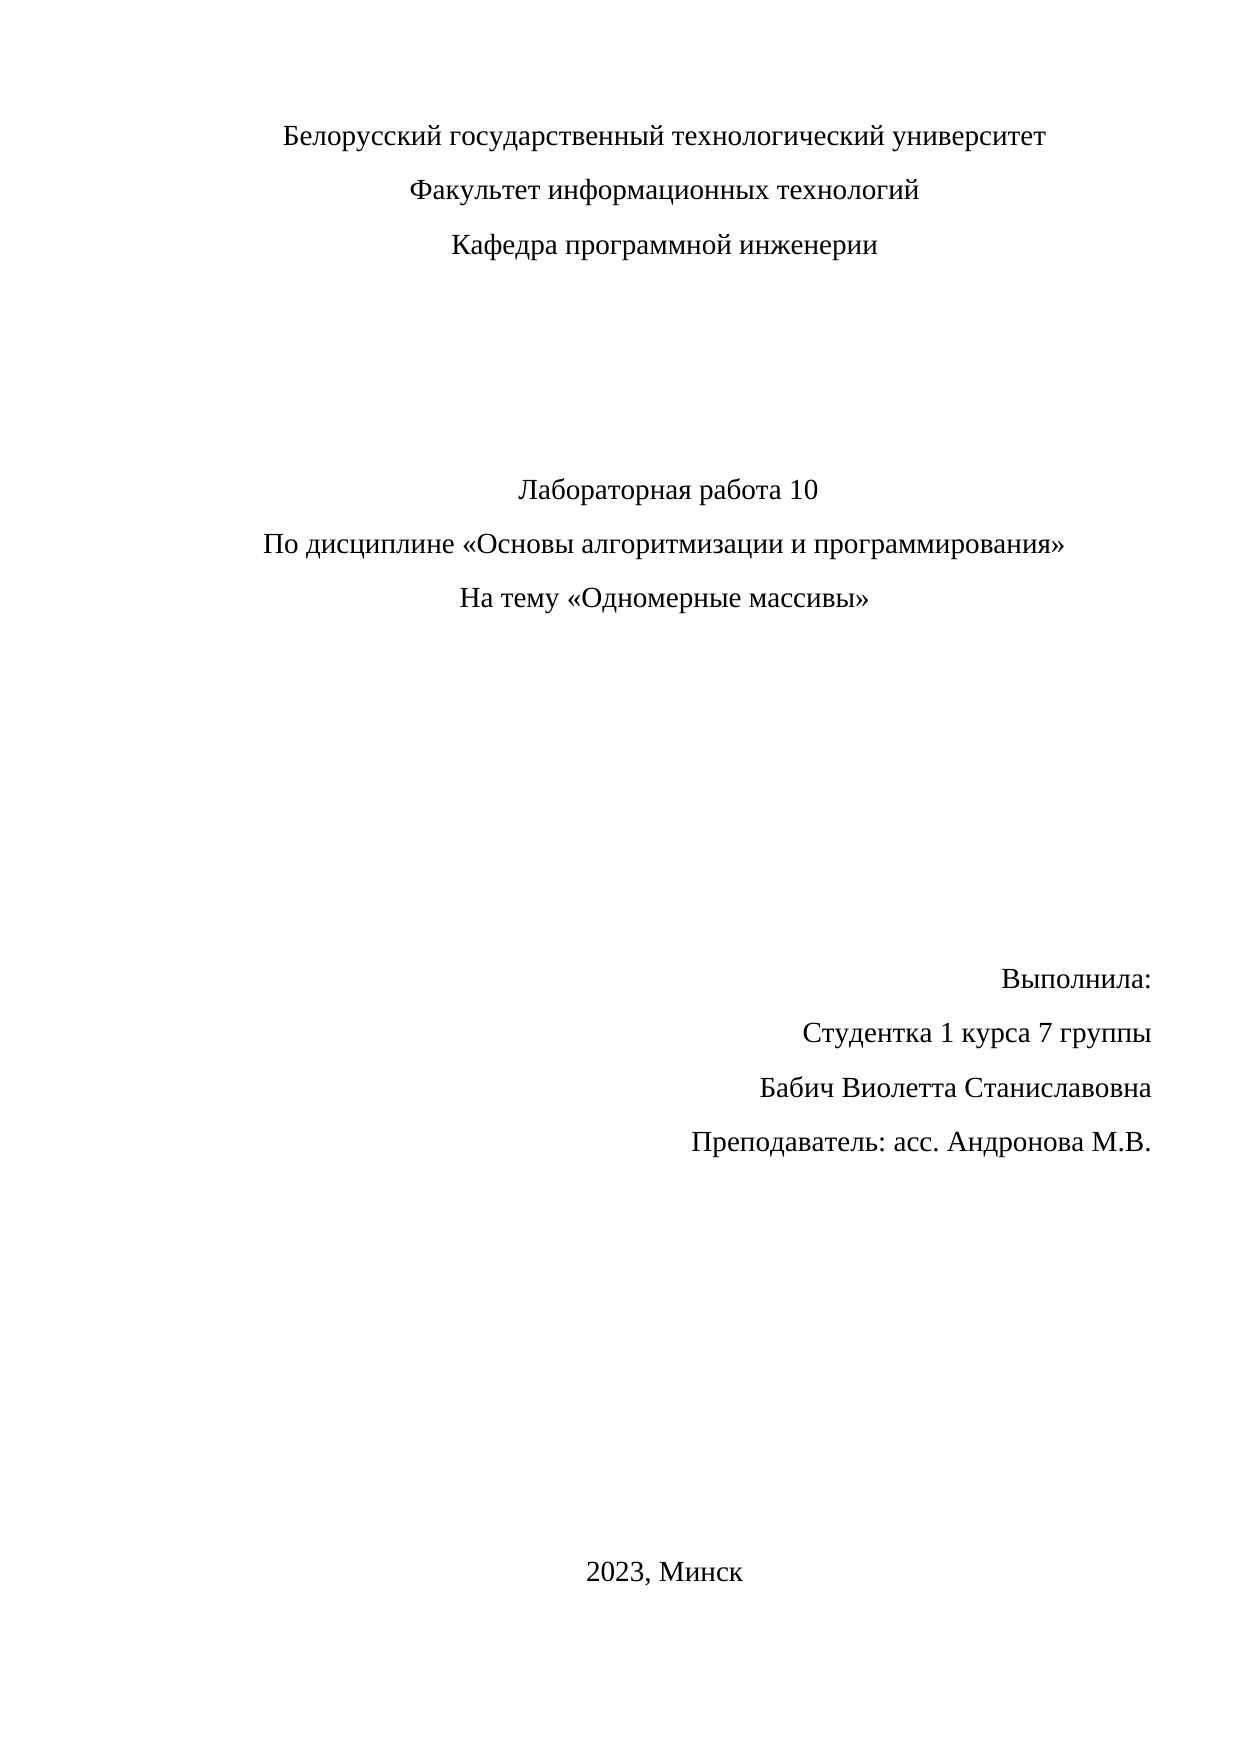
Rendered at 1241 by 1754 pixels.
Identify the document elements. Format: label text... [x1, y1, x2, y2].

text Белорусский государственный технологический университет [177, 118, 1152, 152]
text Факультет информационных технологий [177, 172, 1152, 206]
text Бабич Виолетта Станиславовна [177, 1070, 1152, 1103]
text 2023, Минск [177, 1554, 1152, 1587]
text Лабораторная работа 10 [177, 472, 1152, 505]
text Преподаватель: асс. Андронова М.В. [177, 1124, 1152, 1158]
text На тему «Одномерные массивы» [177, 581, 1152, 614]
text Выполнила: [177, 961, 1152, 995]
text По дисциплине «Основы алгоритмизации и программирования» [177, 526, 1152, 560]
text Кафедра программной инженерии [177, 227, 1152, 260]
text Студентка 1 курса 7 группы [177, 1016, 1152, 1049]
